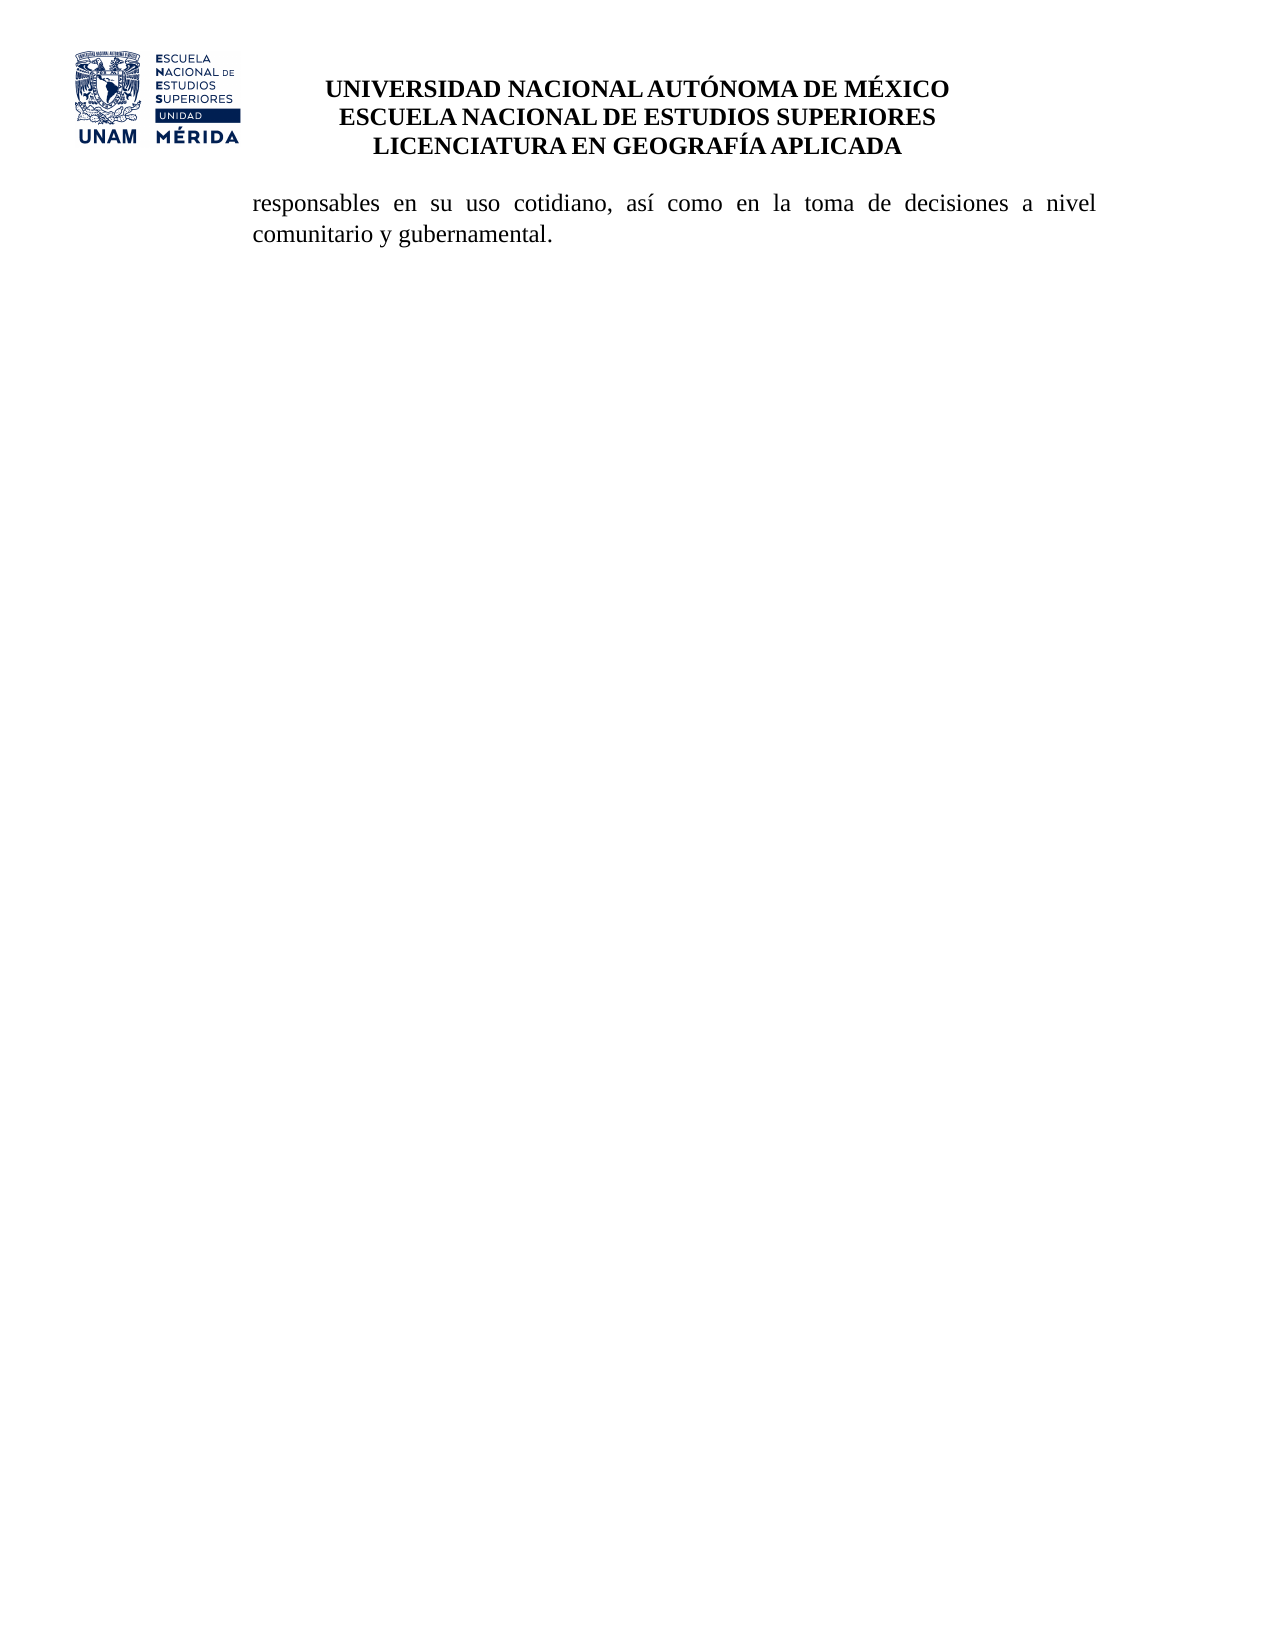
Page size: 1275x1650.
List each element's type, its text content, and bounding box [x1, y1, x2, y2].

picture [75, 51, 241, 148]
